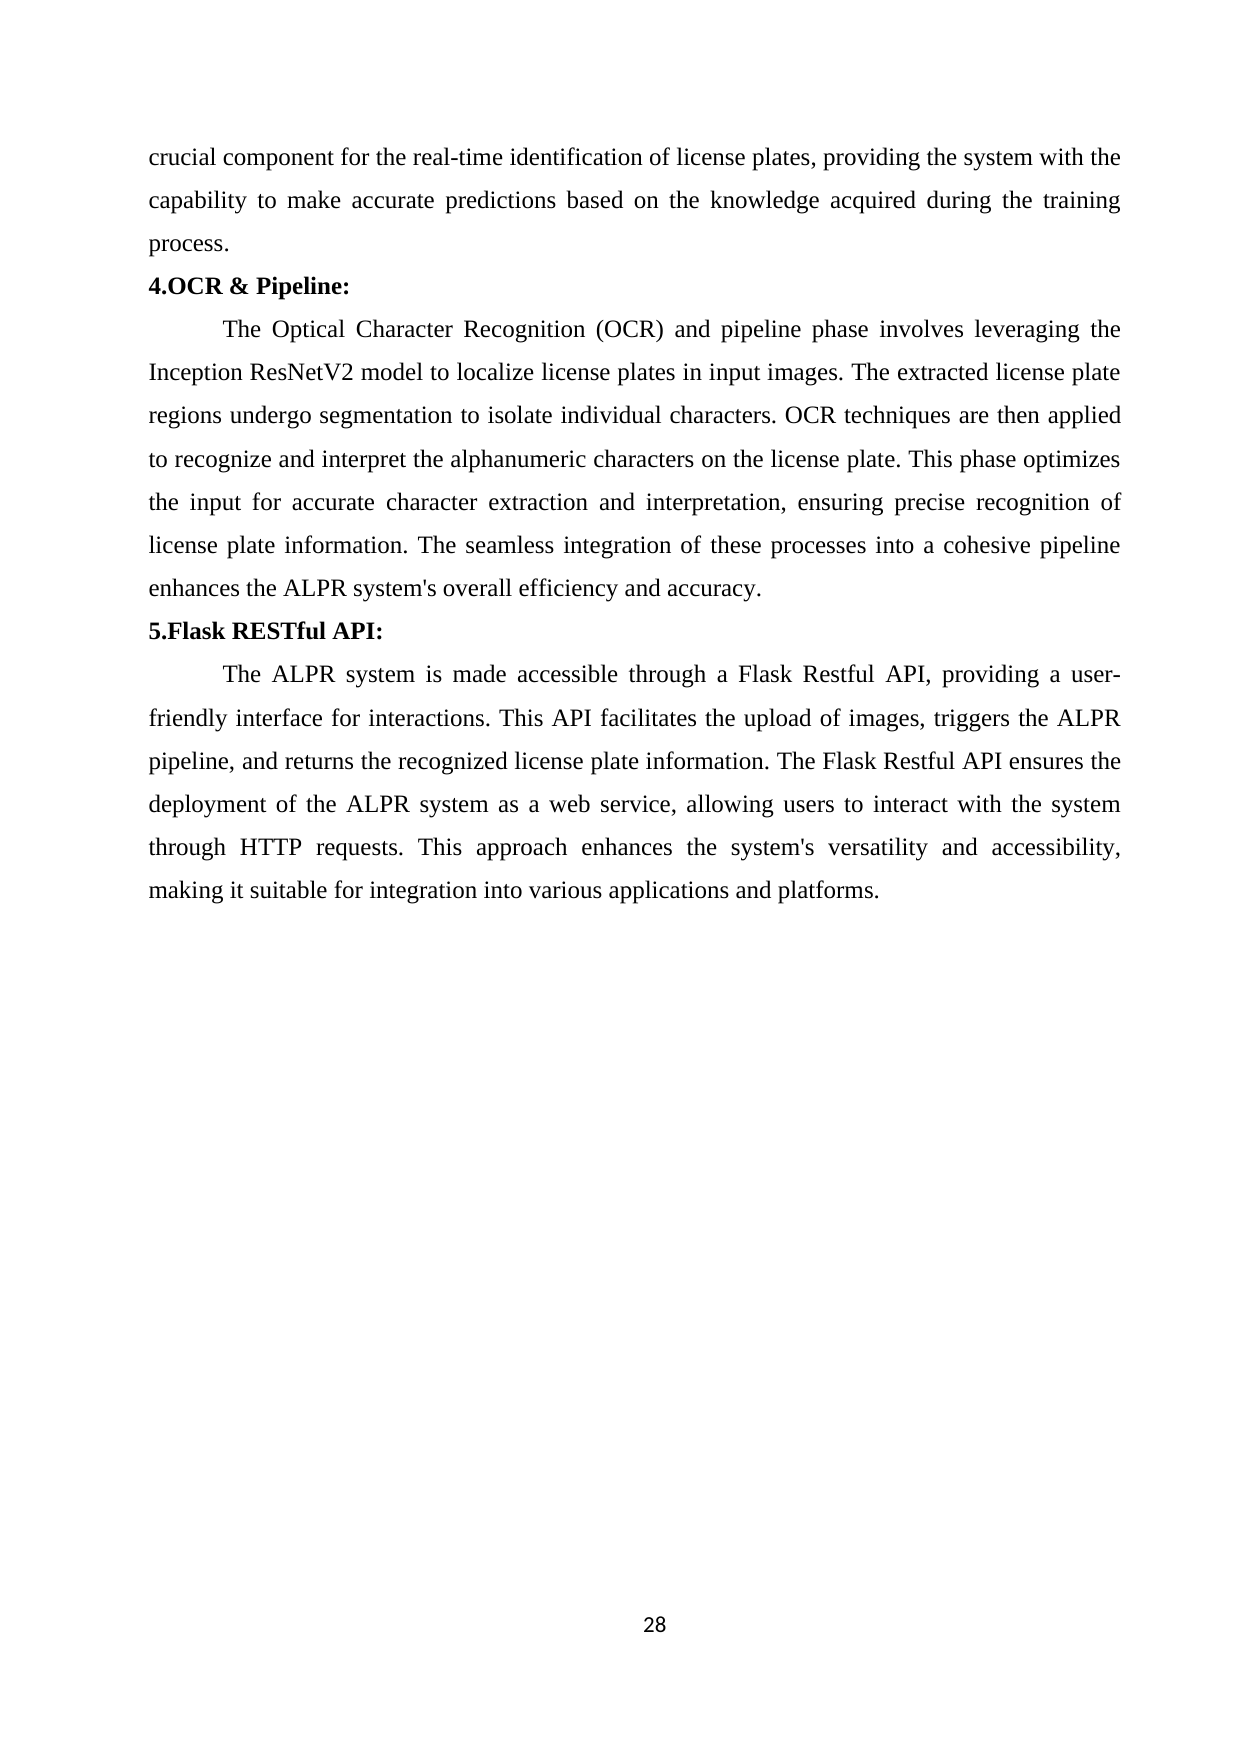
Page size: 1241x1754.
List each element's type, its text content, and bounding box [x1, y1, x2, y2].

text The ALPR system is made accessible through a Flask Restful API, providing a user-friendly interface for interactions. This API facilitates the upload of images, triggers the ALPR pipeline, and returns the recognized license plate information. The Flask Restful API ensures the deployment of the ALPR system as a web service, allowing users to interact with the system through HTTP requests. This approach enhances the system's versatility and accessibility, making it suitable for integration into various applications and platforms. [148, 659, 1122, 904]
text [148, 142, 1122, 257]
text The Optical Character Recognition (OCR) and pipeline phase involves leveraging the Inception ResNetV2 model to localize license plates in input images. The extracted license plate regions undergo segmentation to isolate individual characters. OCR techniques are then applied to recognize and interpret the alphanumeric characters on the license plate. This phase optimizes the input for accurate character extraction and interpretation, ensuring precise recognition of license plate information. The seamless integration of these processes into a cohesive pipeline enhances the ALPR system's overall efficiency and accuracy. [148, 314, 1122, 602]
text 5.Flask RESTful API: [148, 616, 1122, 645]
text 4.OCR & Pipeline: [148, 271, 1122, 300]
